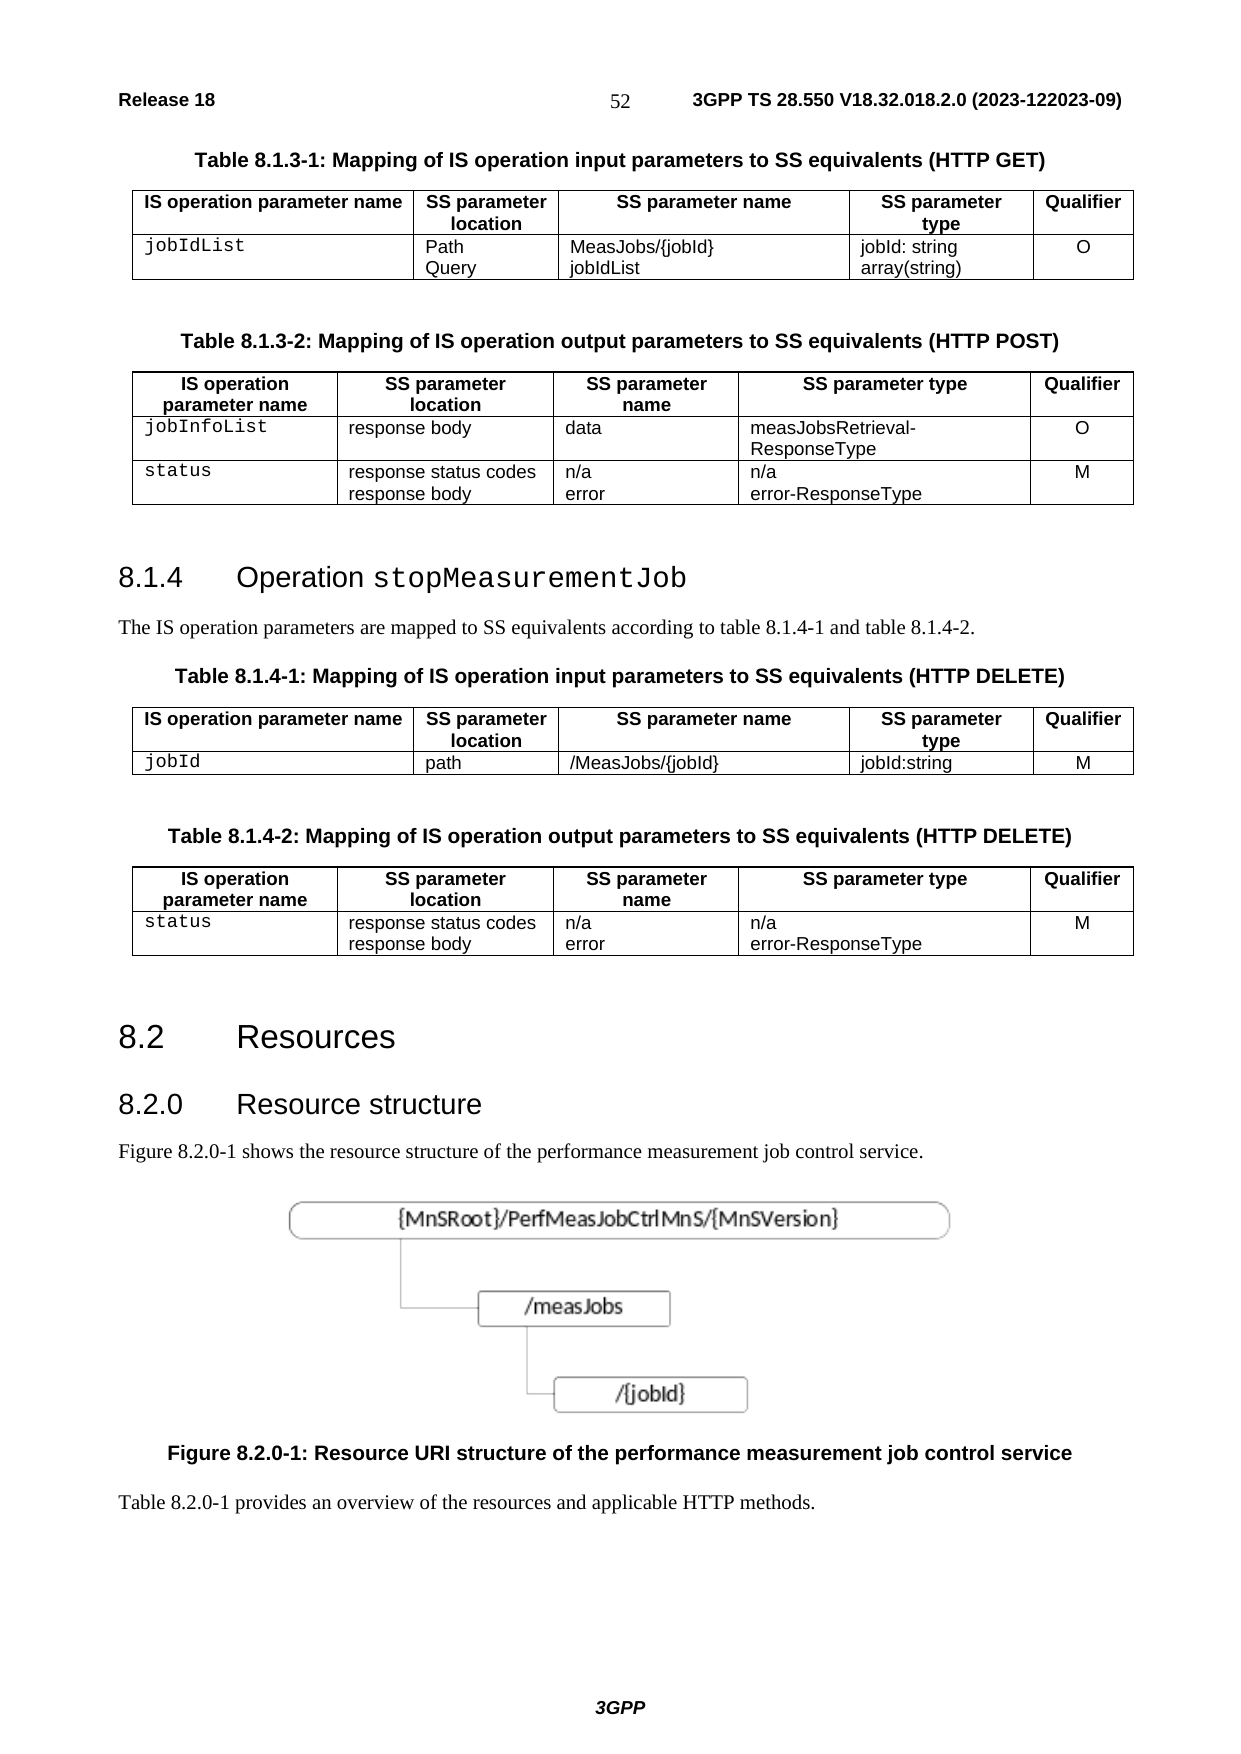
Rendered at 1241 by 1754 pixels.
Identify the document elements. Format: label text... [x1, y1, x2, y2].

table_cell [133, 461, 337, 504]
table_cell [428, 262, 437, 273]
text Figure 8.2.0-1 shows the resource structure of the performance measurement job control service. [118, 1139, 1122, 1163]
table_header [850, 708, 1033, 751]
text Table 8.2.0-1 provides an overview of the resources and applicable HTTP methods. [118, 1489, 1122, 1514]
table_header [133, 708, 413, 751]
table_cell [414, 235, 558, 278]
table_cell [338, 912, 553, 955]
text The IS operation parameters are mapped to SS equivalents according to table 8.1.4-1 and table 8.1.4-2. [118, 615, 1122, 639]
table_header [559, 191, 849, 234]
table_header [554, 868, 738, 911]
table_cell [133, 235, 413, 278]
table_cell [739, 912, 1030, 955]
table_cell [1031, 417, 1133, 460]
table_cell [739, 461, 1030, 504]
text Table 8.1.4-1: Mapping of IS operation input parameters to SS equivalents (HTTP DELETE) [118, 664, 1122, 688]
text Figure 8.2.0-1: Resource URI structure of the performance measurement job control service [118, 1441, 1122, 1464]
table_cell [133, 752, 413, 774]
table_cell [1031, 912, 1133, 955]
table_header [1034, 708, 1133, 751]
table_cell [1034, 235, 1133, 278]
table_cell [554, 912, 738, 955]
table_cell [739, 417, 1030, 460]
text Table 8.1.3-2: Mapping of IS operation output parameters to SS equivalents (HTTP POST) [118, 329, 1122, 353]
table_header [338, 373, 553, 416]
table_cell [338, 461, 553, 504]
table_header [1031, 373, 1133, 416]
subtitle 8.2 Resources [118, 1017, 1122, 1056]
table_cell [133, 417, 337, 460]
subtitle 8.1.4 Operation stopMeasurementJob [118, 560, 1122, 596]
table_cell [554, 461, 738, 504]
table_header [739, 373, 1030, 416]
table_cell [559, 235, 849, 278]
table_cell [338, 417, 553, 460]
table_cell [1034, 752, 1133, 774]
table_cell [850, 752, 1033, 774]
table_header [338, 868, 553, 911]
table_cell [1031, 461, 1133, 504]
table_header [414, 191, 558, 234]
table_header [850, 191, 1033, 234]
text Table 8.1.4-2: Mapping of IS operation output parameters to SS equivalents (HTTP DELETE) [118, 824, 1122, 848]
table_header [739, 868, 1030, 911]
subtitle 8.2.0 Resource structure [118, 1087, 1122, 1121]
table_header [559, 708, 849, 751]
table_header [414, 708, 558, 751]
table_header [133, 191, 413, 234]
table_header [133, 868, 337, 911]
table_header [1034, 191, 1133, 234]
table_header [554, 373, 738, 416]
text Table 8.1.3-1: Mapping of IS operation input parameters to SS equivalents (HTTP GET) [118, 147, 1122, 171]
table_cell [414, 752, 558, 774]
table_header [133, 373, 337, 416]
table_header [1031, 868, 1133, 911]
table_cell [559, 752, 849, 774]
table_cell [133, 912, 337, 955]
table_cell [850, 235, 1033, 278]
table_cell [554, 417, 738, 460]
